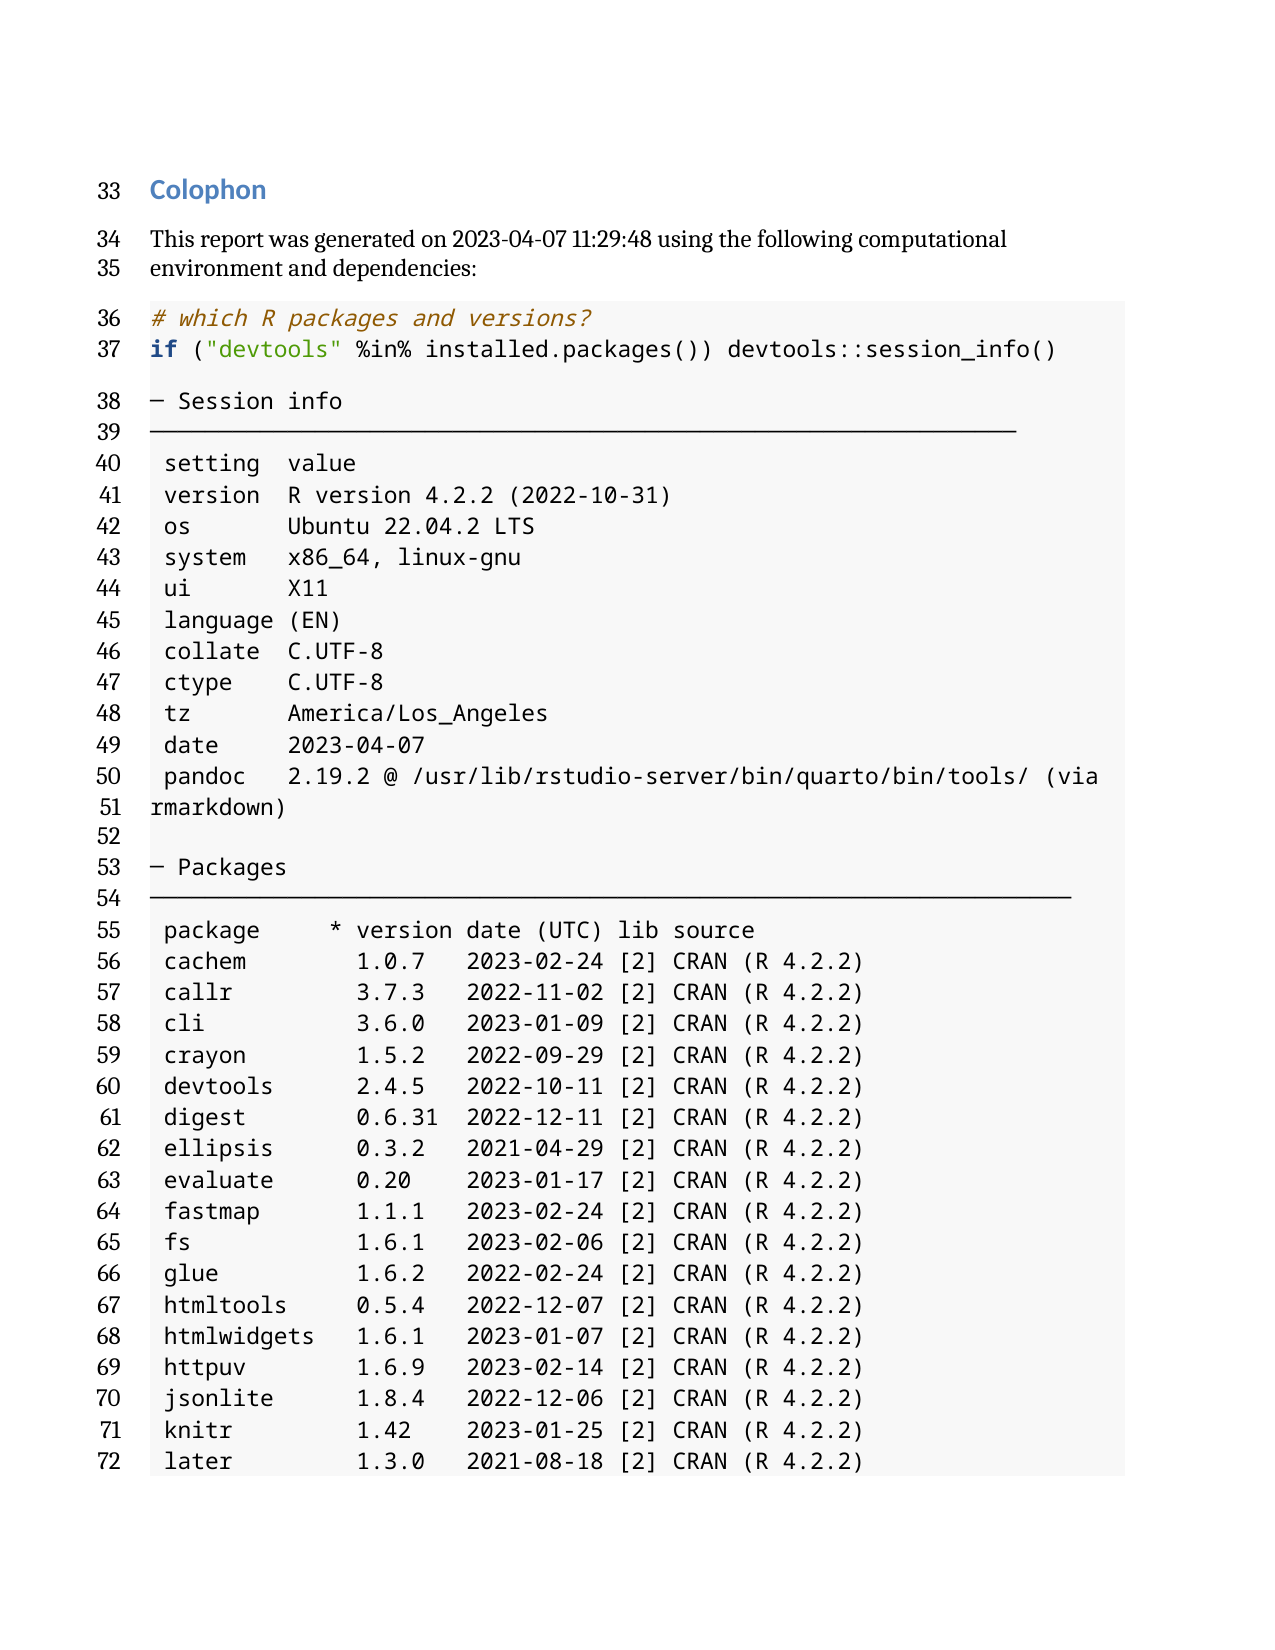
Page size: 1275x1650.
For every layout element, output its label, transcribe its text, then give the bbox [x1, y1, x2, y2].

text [150, 385, 1125, 1476]
text This report was generated on 2023-04-07 11:29:48 using the following computational environment and dependencies: [150, 225, 1125, 283]
subtitle Colophon [150, 171, 1125, 206]
text # which R packages and versions? if ("devtools" %in% installed.packages()) devtools::session_info() [590, 301, 1125, 364]
